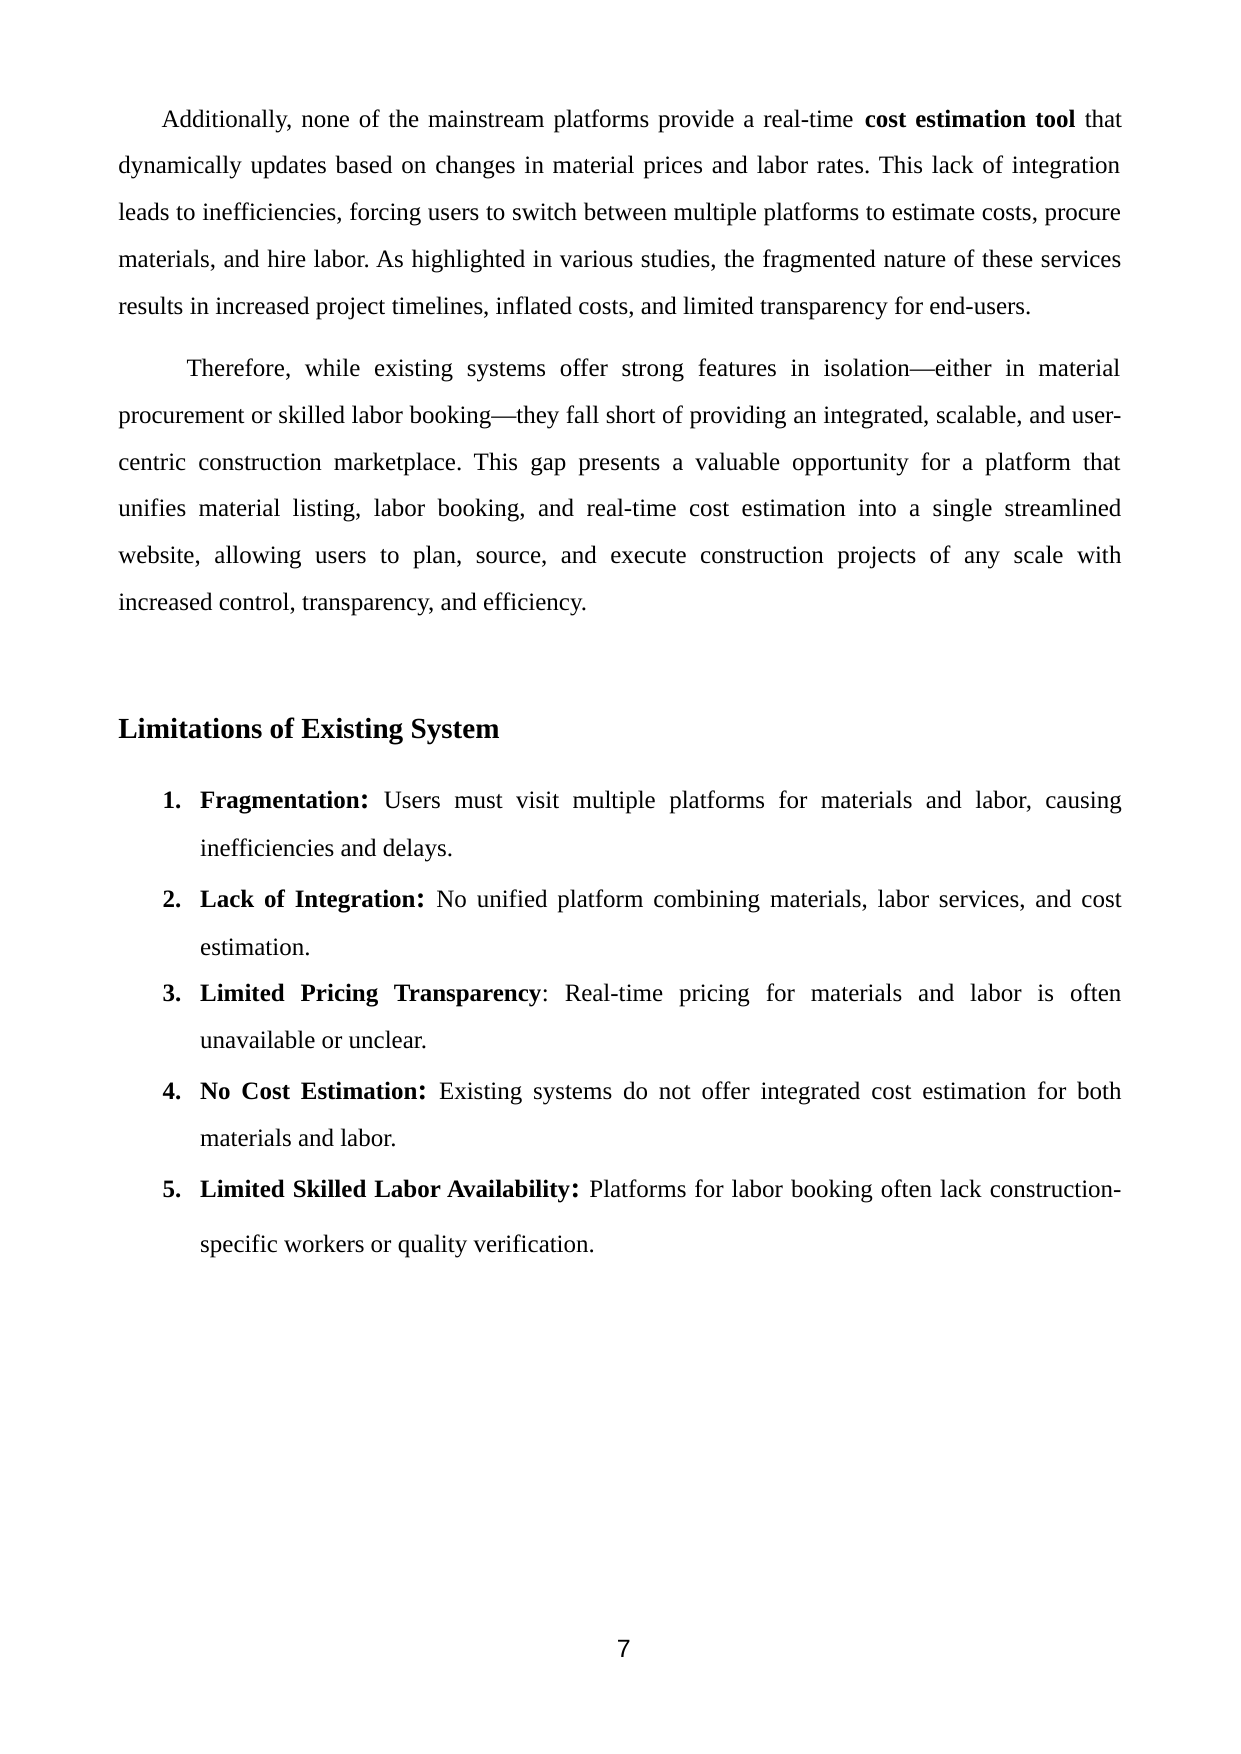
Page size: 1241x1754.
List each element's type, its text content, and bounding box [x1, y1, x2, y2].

text Limitations of Existing System [118, 712, 1122, 745]
list No Cost Estimation: Existing systems do not offer integrated cost estimation for both materials and labor. [162, 1072, 1122, 1152]
list Limited Pricing Transparency: Real-time pricing for materials and labor is often unavailable or unclear. [162, 978, 1122, 1054]
text Additionally, none of the mainstream platforms provide a real-time cost estimation tool that dynamically updates based on changes in material prices and labor rates. This lack of integration leads to inefficiencies, forcing users to switch between multiple platforms to estimate costs, procure materials, and hire labor. As highlighted in various studies, the fragmented nature of these services results in increased project timelines, inflated costs, and limited transparency for end-users. [118, 104, 1122, 319]
list Fragmentation: Users must visit multiple platforms for materials and labor, causing inefficiencies and delays. [162, 782, 1122, 862]
text Therefore, while existing systems offer strong features in isolation—either in material procurement or skilled labor booking—they fall short of providing an integrated, scalable, and user-centric construction marketplace. This gap presents a valuable opportunity for a platform that unifies material listing, labor booking, and real-time cost estimation into a single streamlined website, allowing users to plan, source, and execute construction projects of any scale with increased control, transparency, and efficiency. [118, 353, 1122, 616]
list Lack of Integration: No unified platform combining materials, labor services, and cost estimation. [162, 880, 1122, 960]
list Limited Skilled Labor Availability: Platforms for labor booking often lack construction-specific workers or quality verification. [162, 1170, 1122, 1258]
